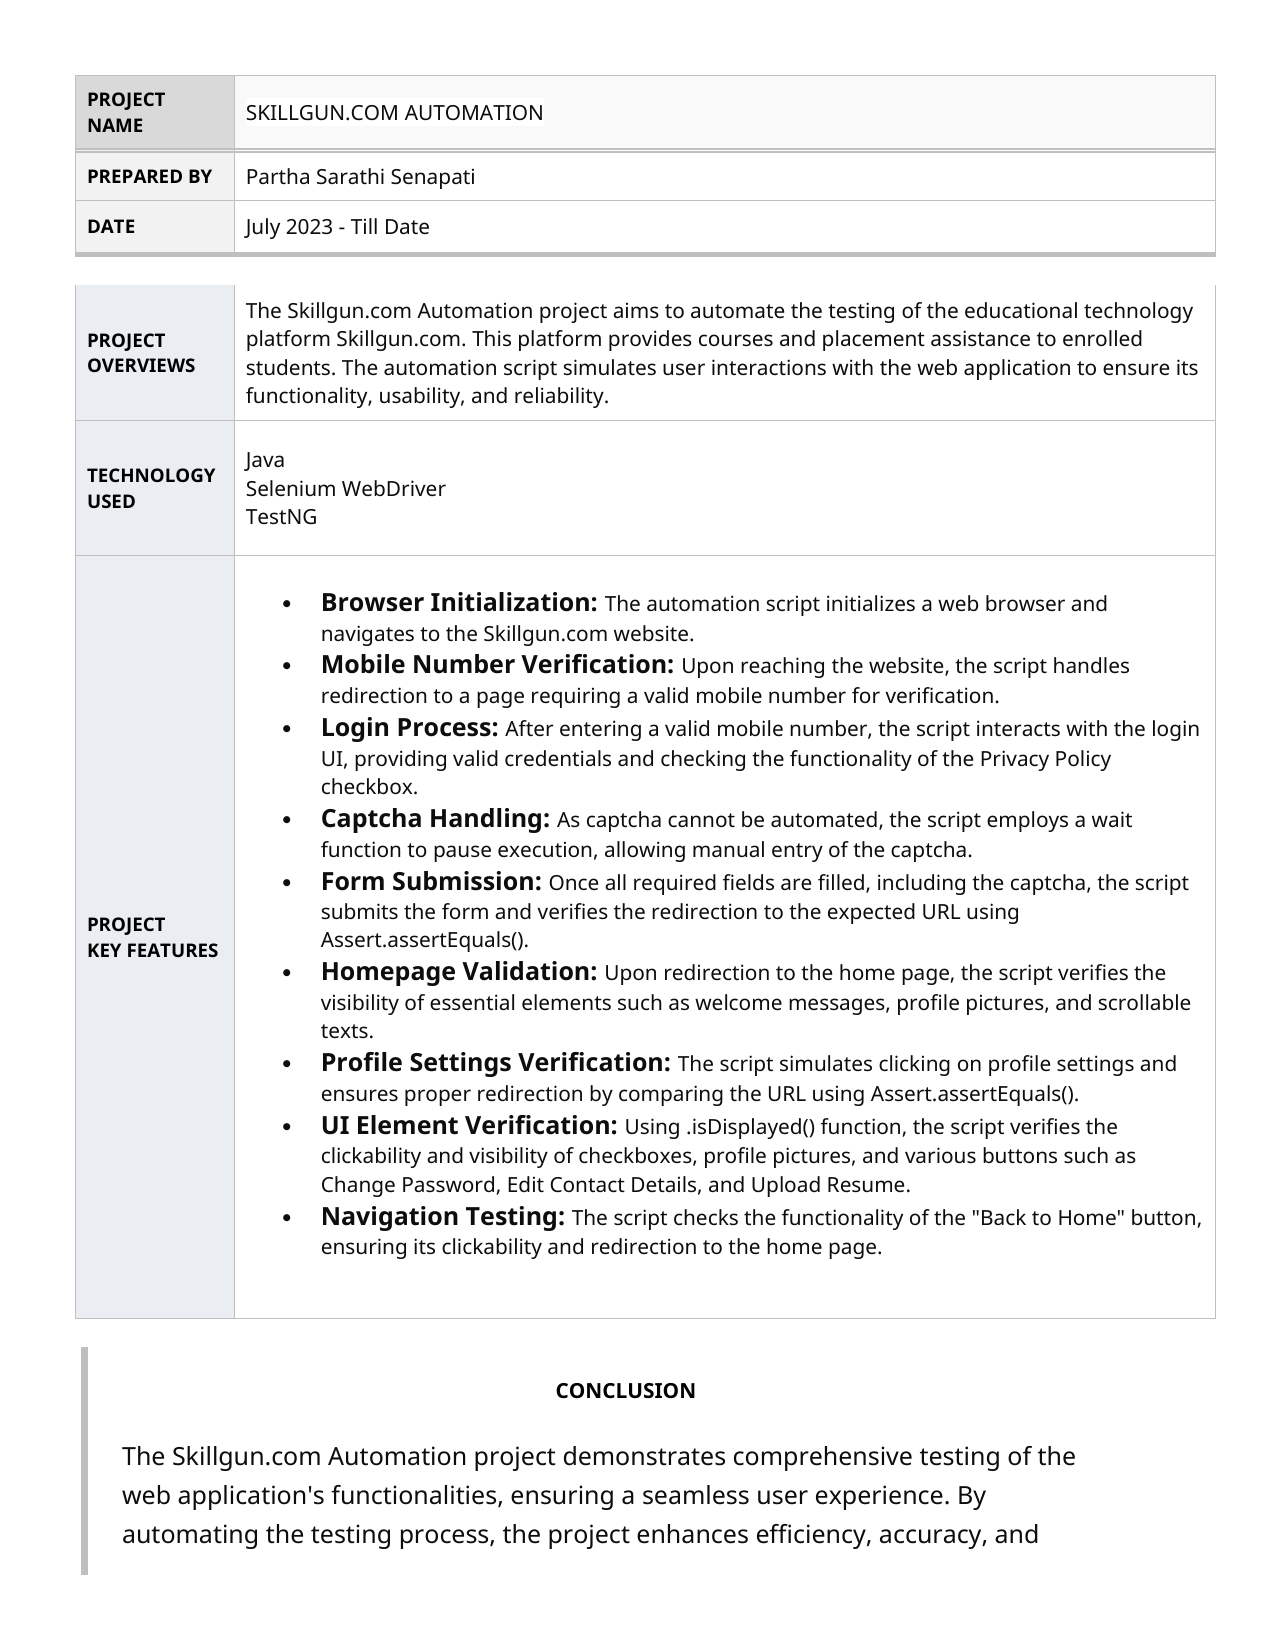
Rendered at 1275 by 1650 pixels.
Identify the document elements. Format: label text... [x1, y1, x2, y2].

table_header PROJECT OVERVIEWS [76, 285, 234, 420]
table_cell Browser Initialization: The automation script initializes a web browser and navigates to the Skillgun.com website. Mobile Number Verification: Upon reaching the website, the script handles redirection to a page requiring a valid mobile number for verification. Login Process: After entering a valid mobile number, the script interacts with the login UI, providing valid credentials and checking the functionality of the Privacy Policy checkbox. Captcha Handling: As captcha cannot be automated, the script employs a wait function to pause execution, allowing manual entry of the captcha. Form Submission: Once all required fields are filled, including the captcha, the script submits the form and verifies the redirection to the expected URL using Assert.assertEquals(). Homepage Validation: Upon redirection to the home page, the script verifies the visibility of essential elements such as welcome messages, profile pictures, and scrollable texts. Profile Settings Verification: The script simulates clicking on profile settings and ensures proper redirection by comparing the URL using Assert.assertEquals(). UI Element Verification: Using .isDisplayed() function, the script verifies the clickability and visibility of checkboxes, profile pictures, and various buttons such as Change Password, Edit Contact Details, and Upload Resume. Navigation Testing: The script checks the functionality of the "Back to Home" button, ensuring its clickability and redirection to the home page. [235, 556, 1215, 1318]
table_cell PROJECT KEY FEATURES [76, 556, 234, 1318]
table_header SKILLGUN.COM AUTOMATION [235, 76, 1215, 148]
table_cell July 2023 - Till Date [235, 201, 1215, 252]
table_header The Skillgun.com Automation project aims to automate the testing of the educational technology platform Skillgun.com. This platform provides courses and placement assistance to enrolled students. The automation script simulates user interactions with the web application to ensure its functionality, usability, and reliability. [235, 285, 1215, 420]
table_cell TECHNOLOGY USED [76, 421, 234, 555]
table_cell Partha Sarathi Senapati [235, 153, 1215, 200]
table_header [88, 1347, 1141, 1575]
table_cell Java Selenium WebDriver TestNG [235, 421, 1215, 555]
table_header PROJECT NAME [76, 76, 234, 148]
table_cell DATE [76, 201, 234, 252]
table_cell PREPARED BY [76, 153, 234, 200]
